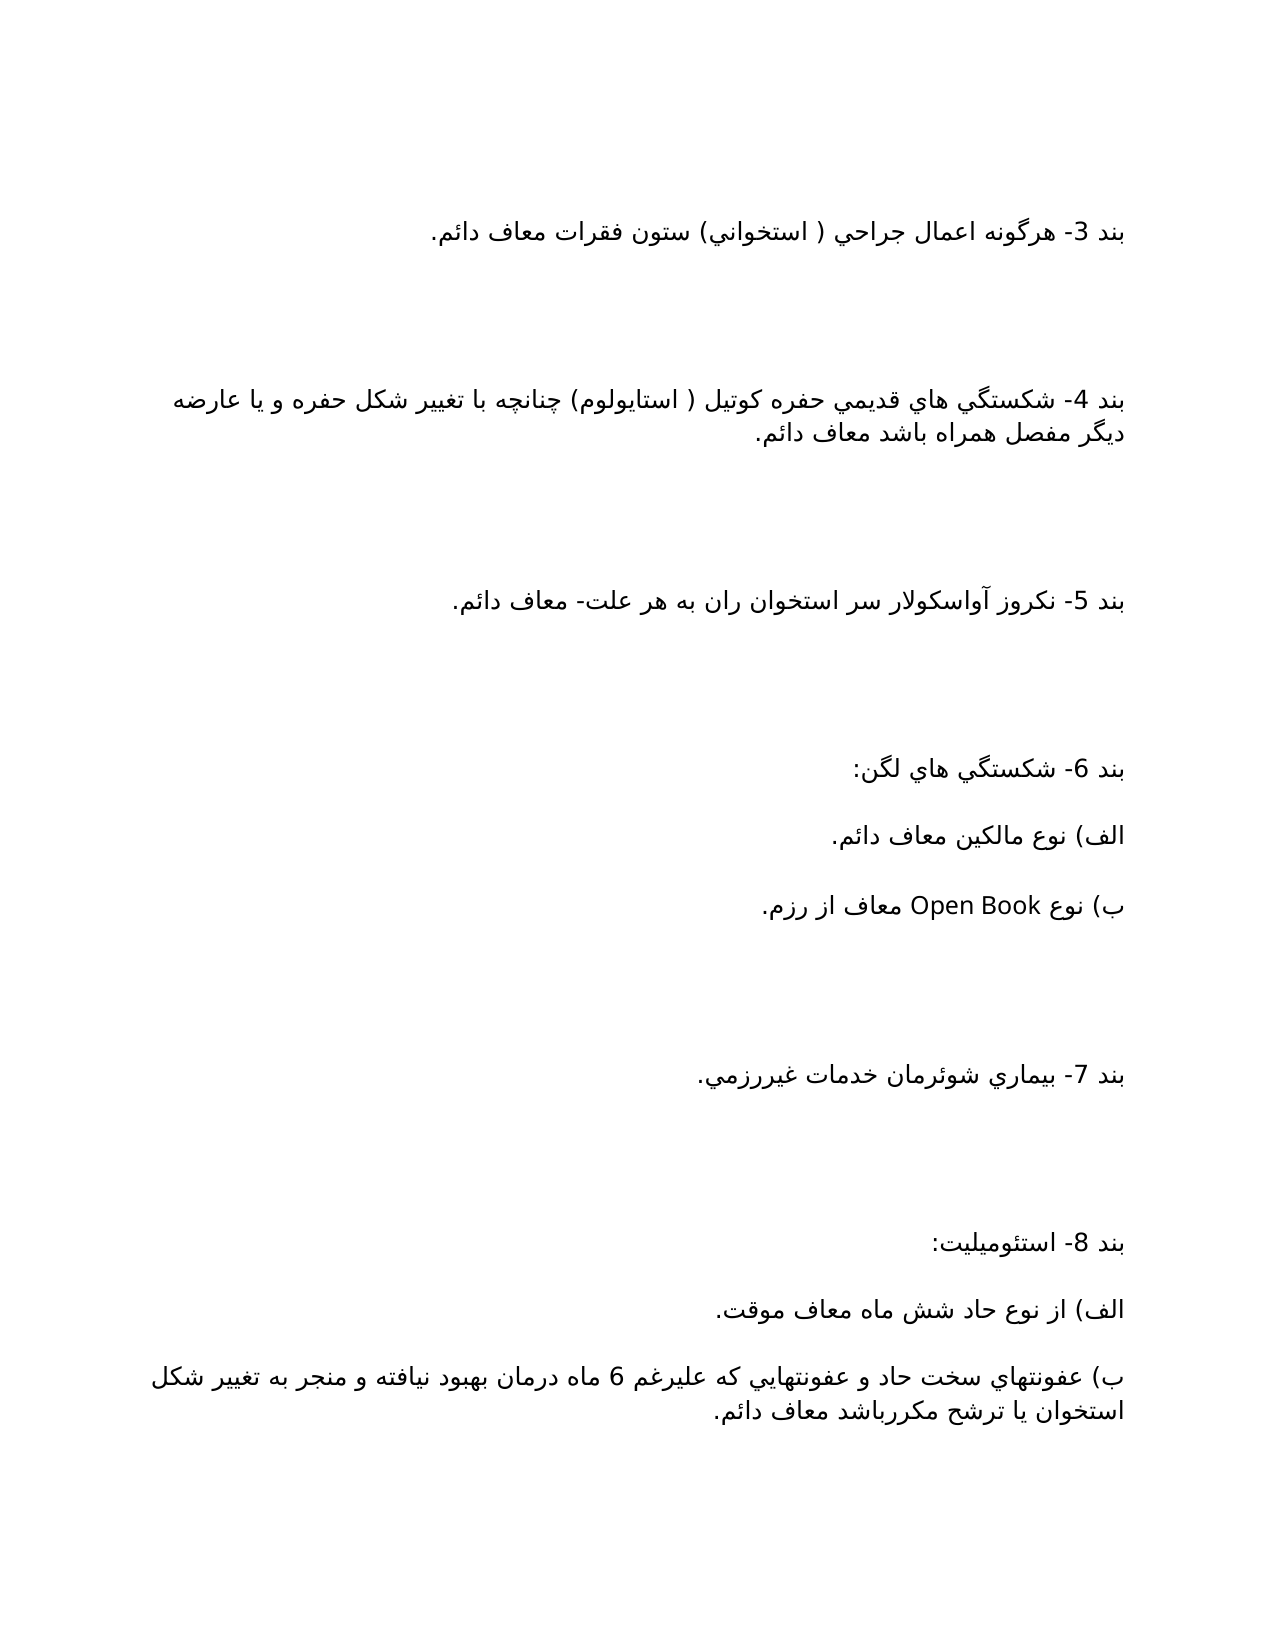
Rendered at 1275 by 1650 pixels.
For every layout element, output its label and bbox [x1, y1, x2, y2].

text [150, 150, 1125, 1492]
